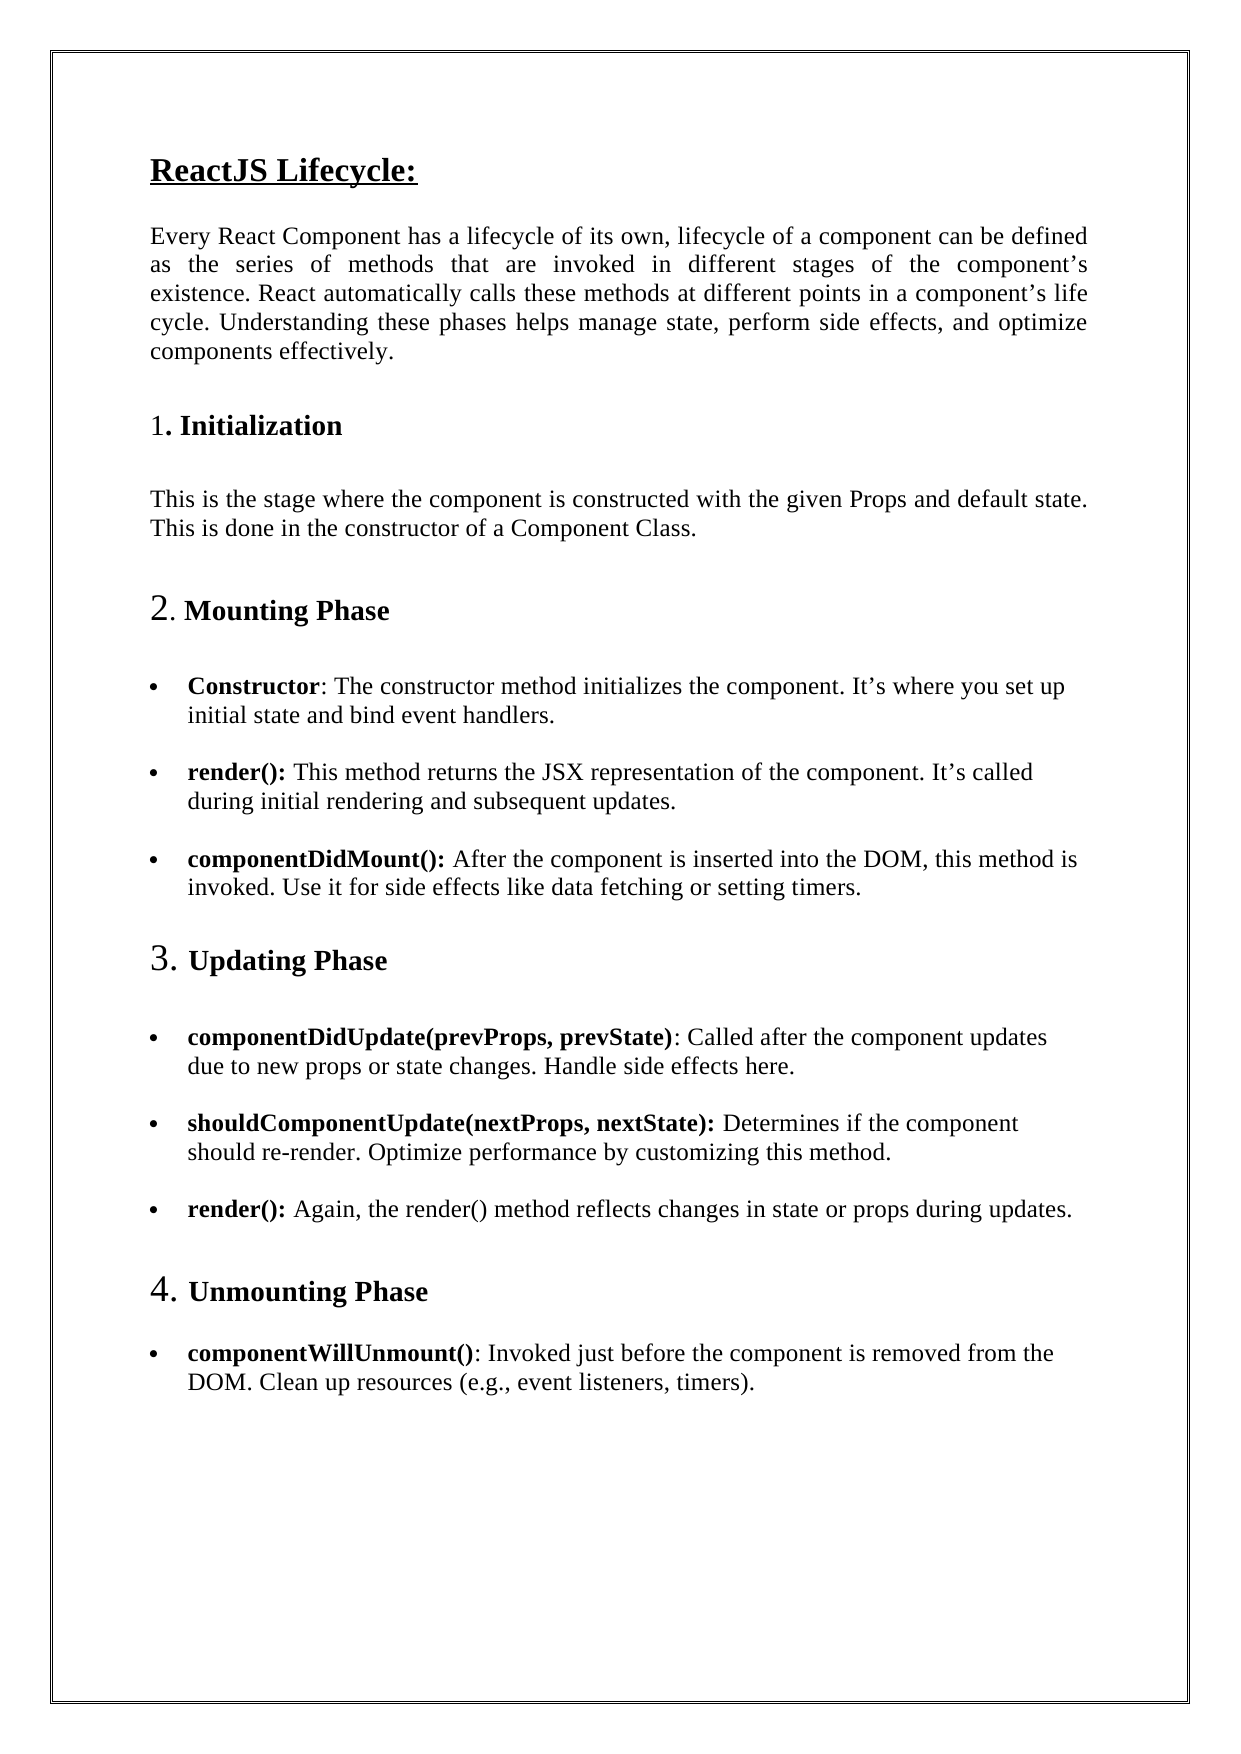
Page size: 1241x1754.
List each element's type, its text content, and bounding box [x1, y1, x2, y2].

list componentWillUnmount(): Invoked just before the component is removed from the DOM. Clean up resources (e.g., event listeners, timers). [150, 1338, 1090, 1396]
list render(): This method returns the JSX representation of the component. It’s called during initial rendering and subsequent updates. [150, 757, 1090, 815]
list componentDidUpdate(prevProps, prevState): Called after the component updates due to new props or state changes. Handle side effects here. [150, 1022, 1090, 1079]
subtitle ReactJS Lifecycle: [150, 150, 1090, 188]
text Every React Component has a lifecycle of its own, lifecycle of a component can be defined as the series of methods that are invoked in different stages of the component’s existence. React automatically calls these methods at different points in a component’s life cycle. Understanding these phases helps manage state, perform side effects, and optimize components effectively. [150, 221, 1090, 364]
list shouldComponentUpdate(nextProps, nextState): Determines if the component should re-render. Optimize performance by customizing this method. [150, 1108, 1090, 1166]
list render(): Again, the render() method reflects changes in state or props during updates. [150, 1194, 1090, 1223]
subtitle 4. Unmounting Phase [150, 1266, 1090, 1309]
subtitle 2. Mounting Phase [150, 585, 1090, 628]
list componentDidMount(): After the component is inserted into the DOM, this method is invoked. Use it for side effects like data fetching or setting timers. [150, 844, 1090, 901]
subtitle 3. Updating Phase [150, 936, 1090, 979]
subtitle 1. Initialization [150, 408, 1090, 441]
list Constructor: The constructor method initializes the component. It’s where you set up initial state and bind event handlers. [150, 671, 1090, 729]
text This is the stage where the component is constructed with the given Props and default state. This is done in the constructor of a Component Class. [150, 484, 1090, 542]
